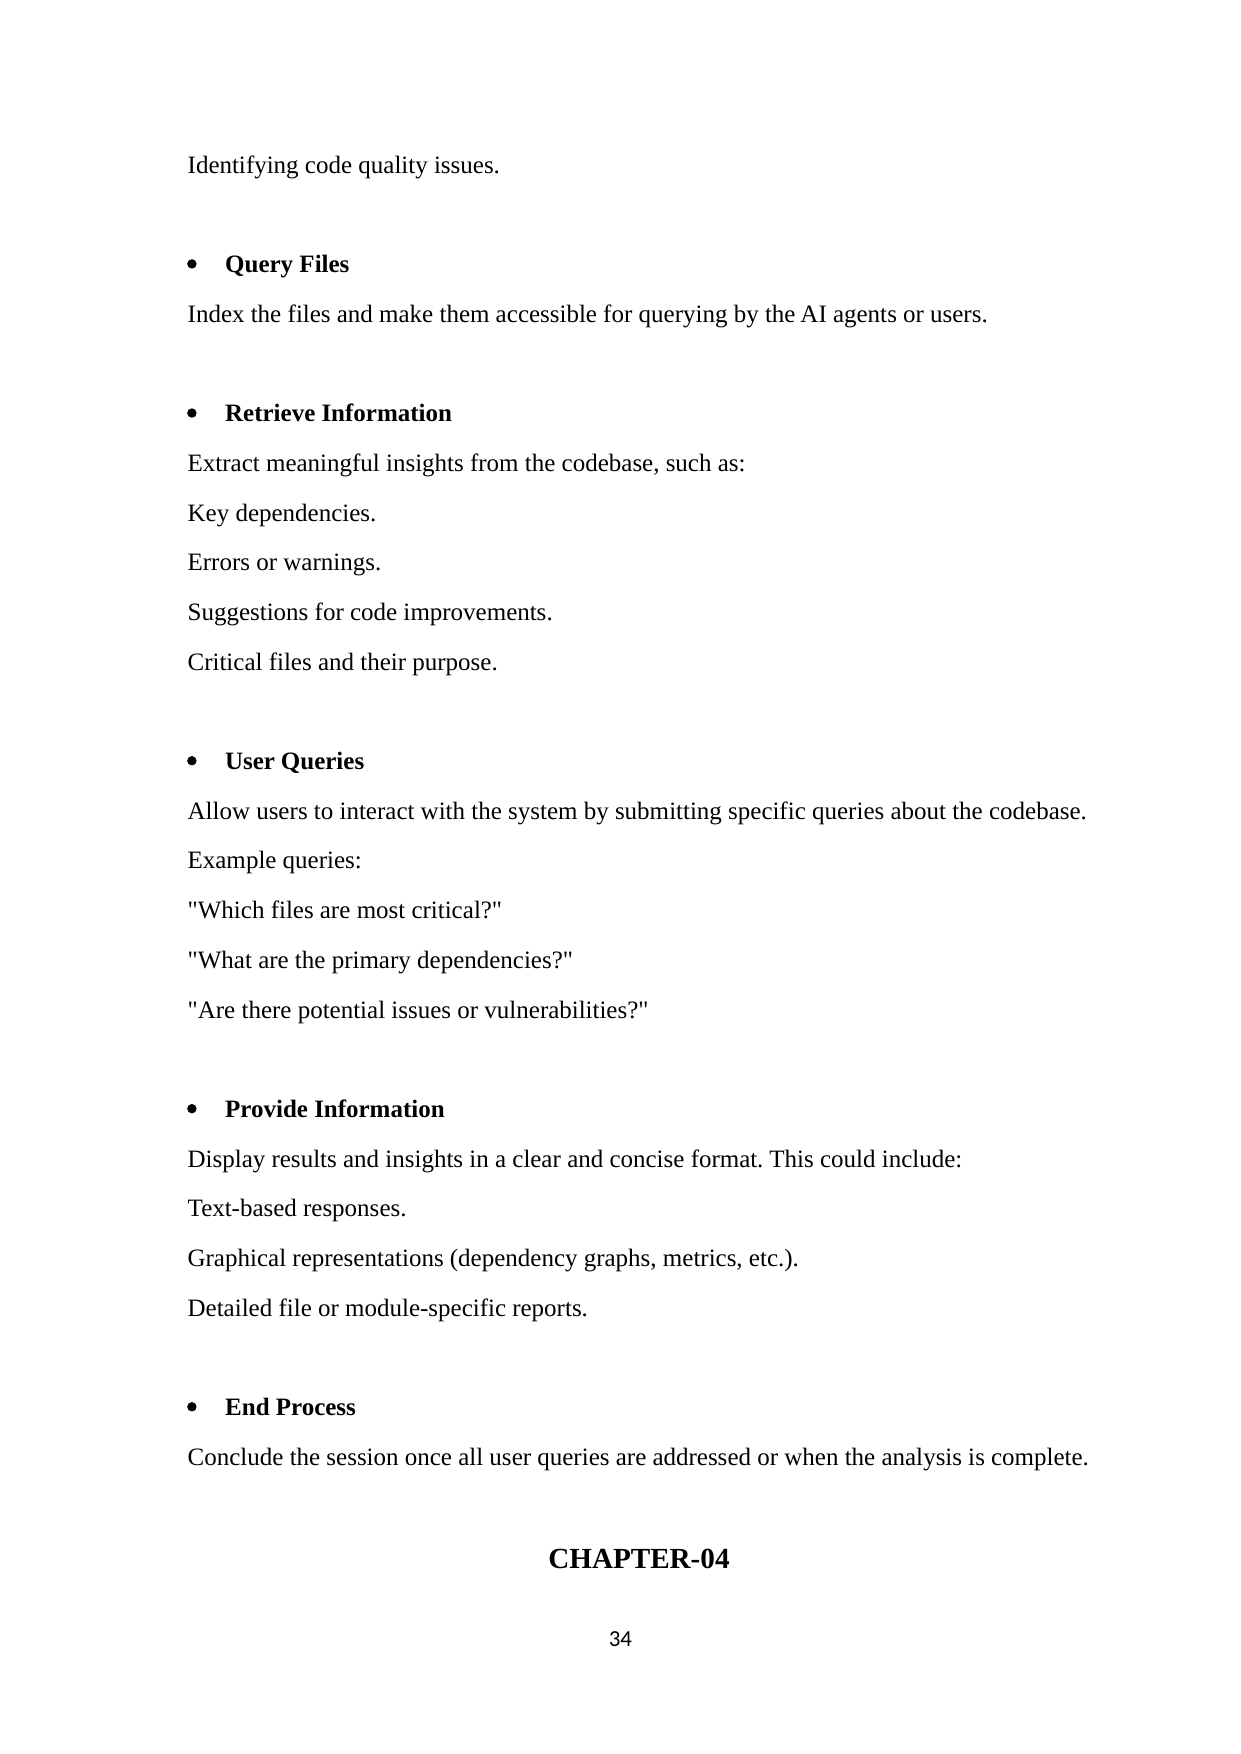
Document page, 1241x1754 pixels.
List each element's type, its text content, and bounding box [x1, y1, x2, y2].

list User Queries [187, 746, 1090, 775]
text "Are there potential issues or vulnerabilities?" [150, 995, 1090, 1023]
list Retrieve Information [187, 398, 1090, 427]
list Provide Information [187, 1094, 1090, 1123]
text Key dependencies. [150, 498, 1090, 527]
text Display results and insights in a clear and concise format. This could include: [150, 1144, 1090, 1172]
text "What are the primary dependencies?" [150, 945, 1090, 974]
text CHAPTER-04 [150, 1541, 1090, 1575]
text Suggestions for code improvements. [150, 597, 1090, 626]
text Critical files and their purpose. [150, 647, 1090, 676]
list Query Files [187, 249, 1090, 278]
text Example queries: [150, 846, 1090, 874]
text Index the files and make them accessible for querying by the AI agents or users. [150, 299, 1090, 328]
text Allow users to interact with the system by submitting specific queries about the codebase. [150, 796, 1090, 825]
text Conclude the session once all user queries are addressed or when the analysis is complete. [150, 1442, 1090, 1471]
text Graphical representations (dependency graphs, metrics, etc.). [150, 1243, 1090, 1272]
text Detailed file or module-specific reports. [150, 1293, 1090, 1322]
list End Process [187, 1392, 1090, 1421]
text Extract meaningful insights from the codebase, such as: [150, 448, 1090, 477]
text Identifying code quality issues. [150, 150, 1090, 179]
text Text-based responses. [150, 1193, 1090, 1222]
text Errors or warnings. [150, 547, 1090, 576]
text "Which files are most critical?" [150, 895, 1090, 924]
